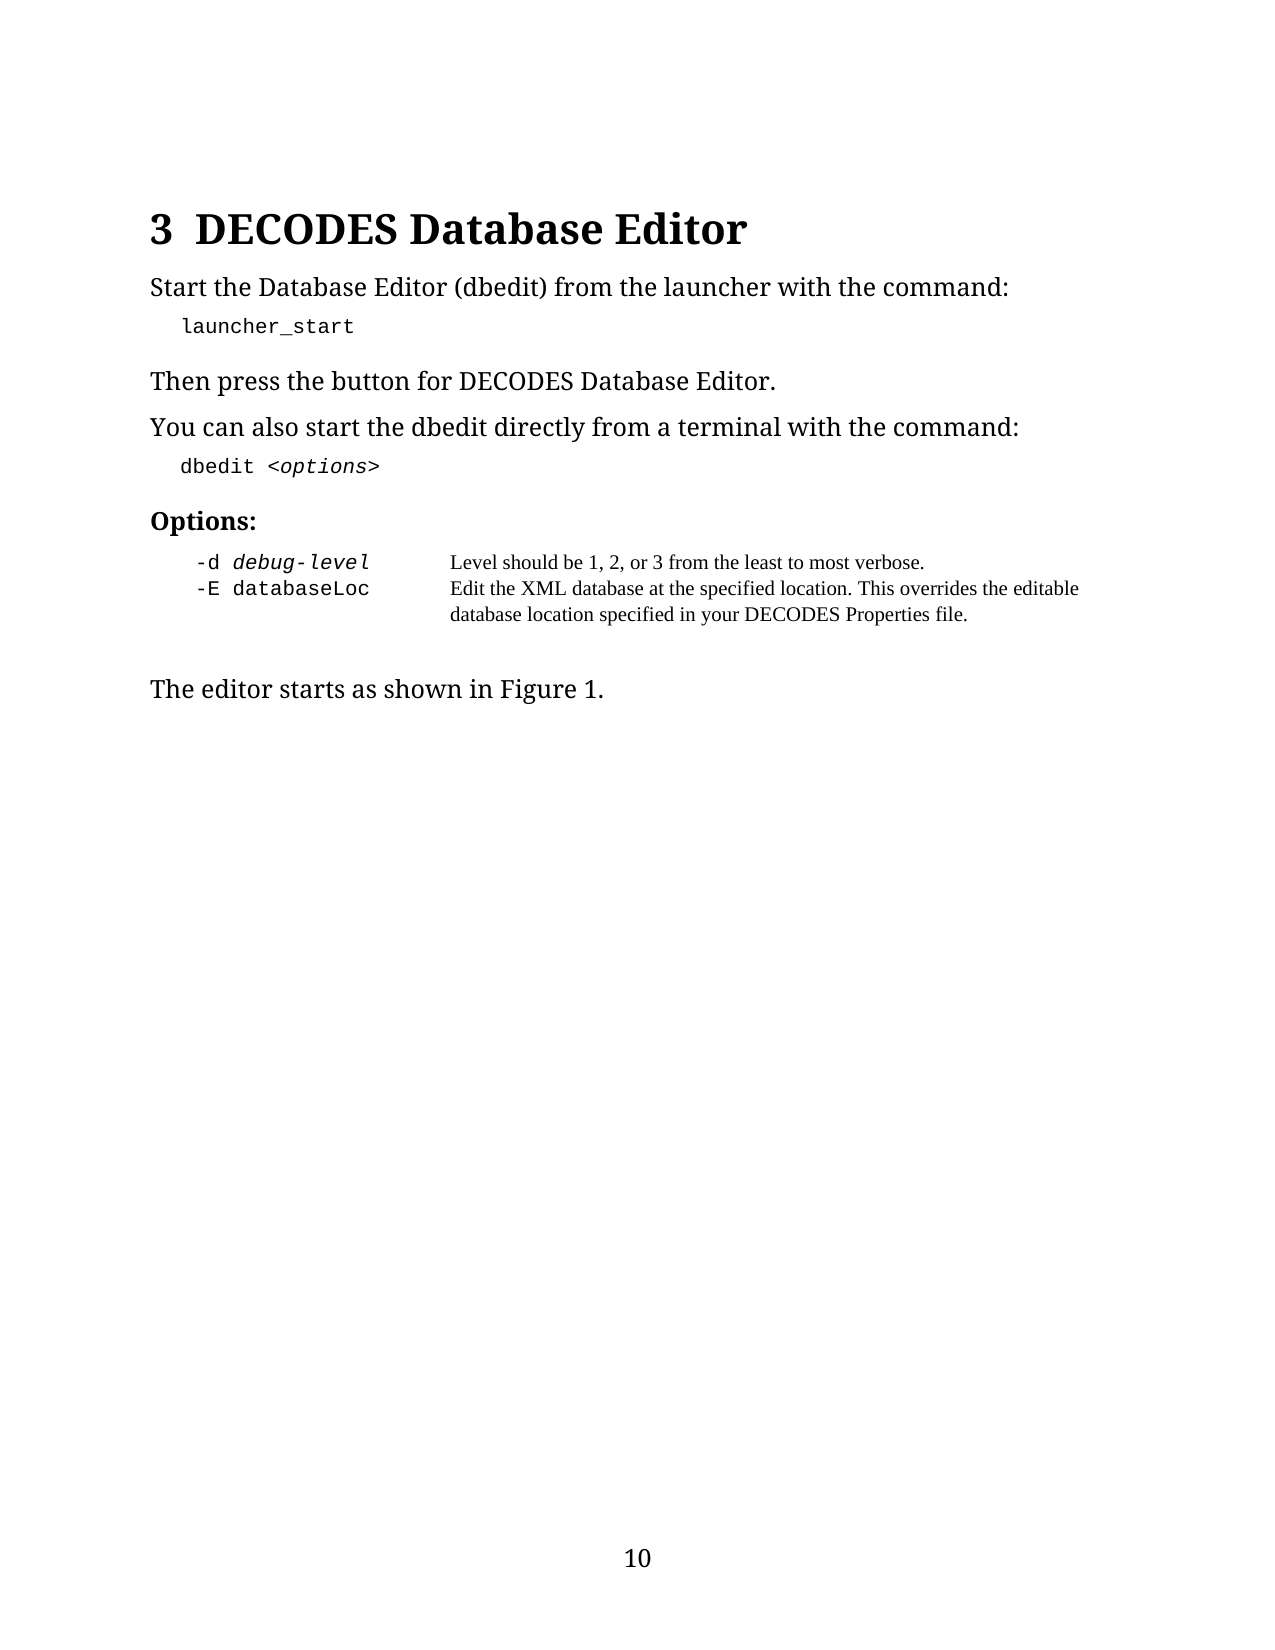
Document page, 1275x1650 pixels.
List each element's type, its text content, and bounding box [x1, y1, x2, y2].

text -d debug-level Level should be 1, 2, or 3 from the least to most verbose. [195, 550, 1125, 576]
text Options: [150, 503, 1125, 538]
text -E databaseLoc Edit the XML database at the specified location. This overrides the editable database location specified in your DECODES Properties file. [195, 576, 1125, 626]
text Start the Database Editor (dbedit) from the launcher with the command: [150, 269, 1125, 303]
text You can also start the dbedit directly from a terminal with the command: [150, 410, 1125, 444]
text dbedit <options> [180, 456, 1125, 480]
text launcher_start [180, 316, 1125, 339]
text Then press the button for DECODES Database Editor. [150, 363, 1125, 397]
subtitle DECODES Database Editor [150, 200, 1125, 257]
